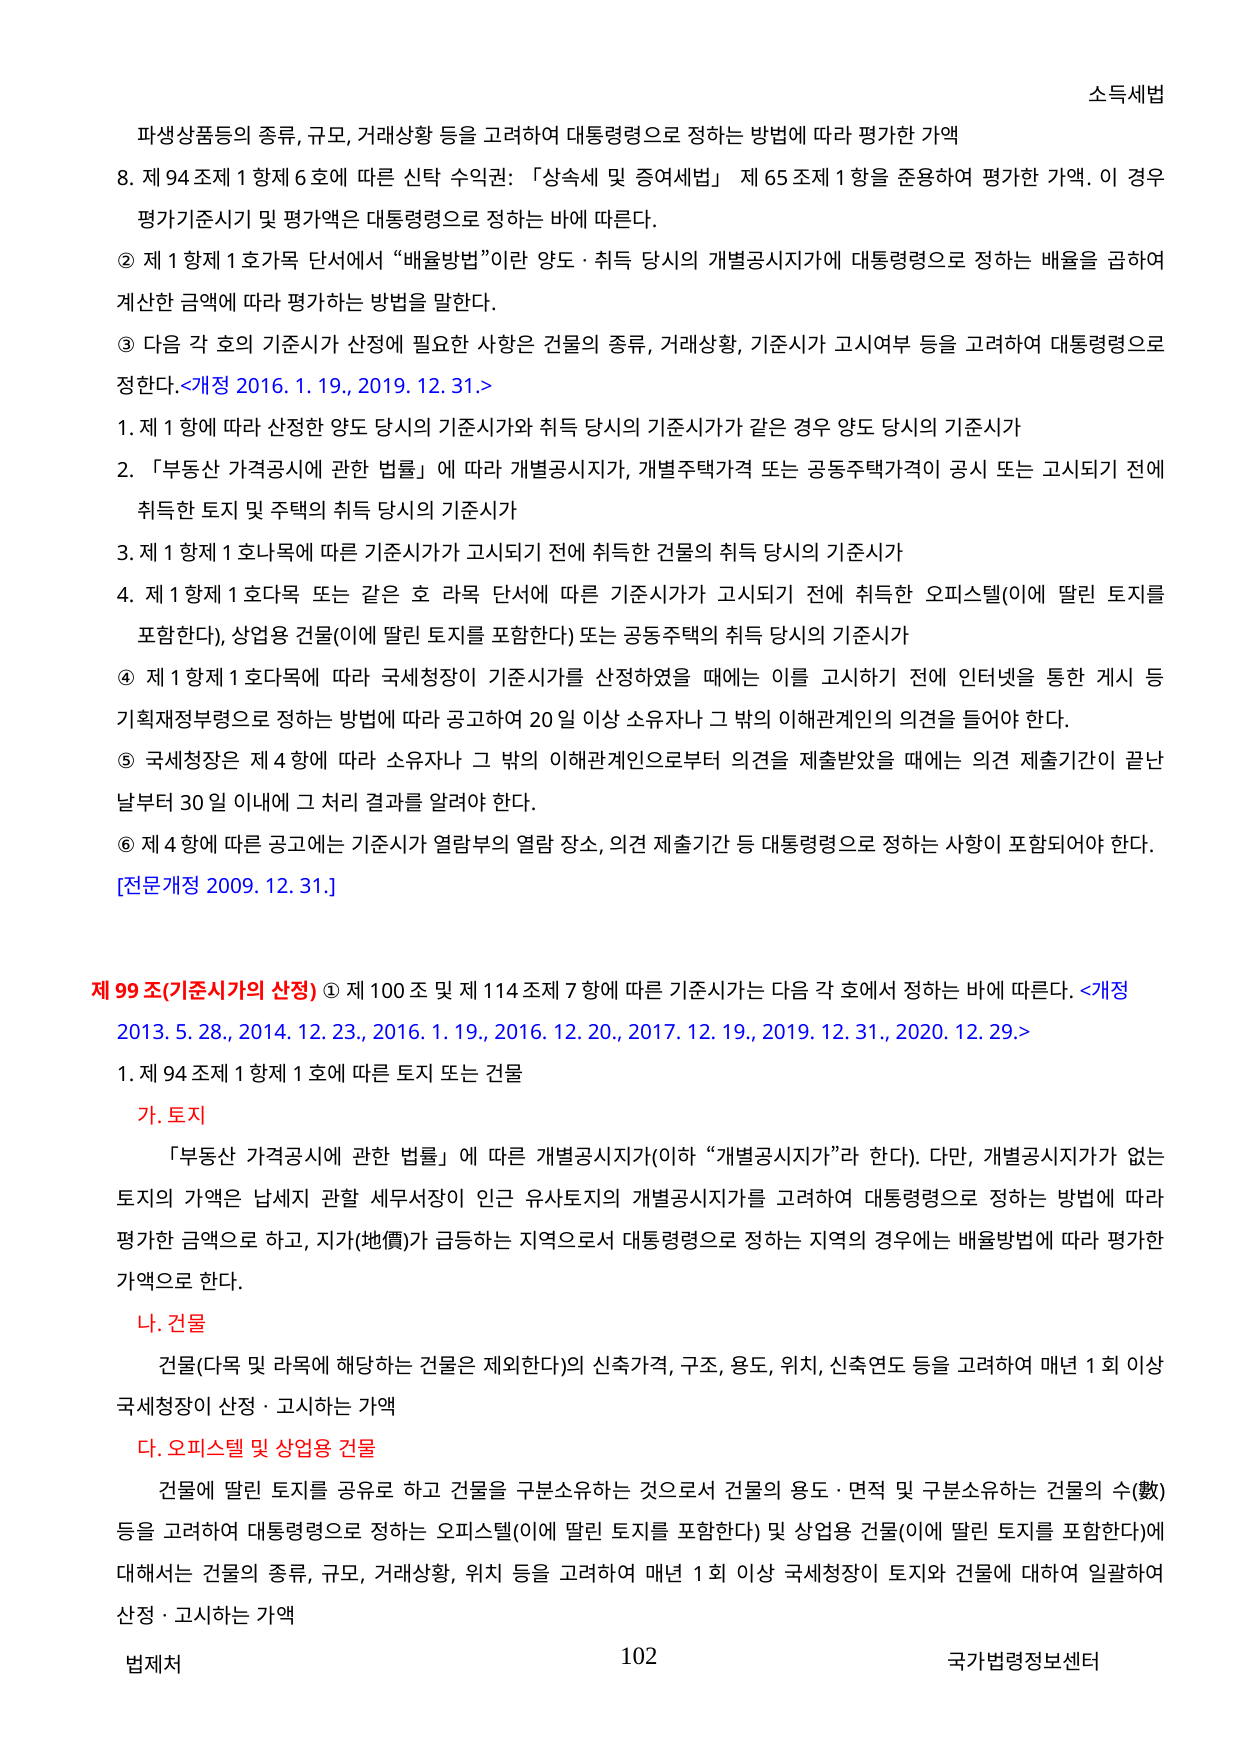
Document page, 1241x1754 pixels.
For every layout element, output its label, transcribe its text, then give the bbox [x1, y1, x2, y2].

text ② 제1항제1호가목 단서에서 “배율방법”이란 양도ㆍ취득 당시의 개별공시지가에 대통령령으로 정하는 배율을 곱하여 계산한 금액에 따라 평가하는 방법을 말한다. [117, 233, 1165, 317]
text 4. 제1항제1호다목 또는 같은 호 라목 단서에 따른 기준시가가 고시되기 전에 취득한 오피스텔(이에 딸린 토지를 포함한다), 상업용 건물(이에 딸린 토지를 포함한다) 또는 공동주택의 취득 당시의 기준시가 [117, 567, 1165, 650]
text ⑤ 국세청장은 제4항에 따라 소유자나 그 밖의 이해관계인으로부터 의견을 제출받았을 때에는 의견 제출기간이 끝난 날부터 30일 이내에 그 처리 결과를 알려야 한다. [117, 733, 1165, 817]
text ⑥ 제4항에 따른 공고에는 기준시가 열람부의 열람 장소, 의견 제출기간 등 대통령령으로 정하는 사항이 포함되어야 한다. [117, 817, 1165, 858]
text 나. 건물 [137, 1296, 1165, 1337]
text 2. 「부동산 가격공시에 관한 법률」에 따라 개별공시지가, 개별주택가격 또는 공동주택가격이 공시 또는 고시되기 전에 취득한 토지 및 주택의 취득 당시의 기준시가 [117, 442, 1165, 525]
text 파생상품등의 종류, 규모, 거래상황 등을 고려하여 대통령령으로 정하는 방법에 따라 평가한 가액 [117, 108, 1165, 150]
text [전문개정 2009. 12. 31.] [117, 858, 1165, 900]
text 제99조(기준시가의 산정) ① 제100조 및 제114조제7항에 따른 기준시가는 다음 각 호에서 정하는 바에 따른다. <개정 2013. 5. 28., 2014. 12. 23., 2016. 1. 19., 2016. 12. 20., 2017. 12. 19., 2019. 12. 31., 2020. 12. 29.> [92, 962, 1165, 1046]
text 1. 제94조제1항제1호에 따른 토지 또는 건물 [117, 1046, 1165, 1087]
text ④ 제1항제1호다목에 따라 국세청장이 기준시가를 산정하였을 때에는 이를 고시하기 전에 인터넷을 통한 게시 등 기획재정부령으로 정하는 방법에 따라 공고하여 20일 이상 소유자나 그 밖의 이해관계인의 의견을 들어야 한다. [117, 650, 1165, 733]
text 「부동산 가격공시에 관한 법률」에 따른 개별공시지가(이하 “개별공시지가”라 한다). 다만, 개별공시지가가 없는 토지의 가액은 납세지 관할 세무서장이 인근 유사토지의 개별공시지가를 고려하여 대통령령으로 정하는 방법에 따라 평가한 금액으로 하고, 지가(地價)가 급등하는 지역으로서 대통령령으로 정하는 지역의 경우에는 배율방법에 따라 평가한 가액으로 한다. [117, 1129, 1165, 1296]
text 1. 제1항에 따라 산정한 양도 당시의 기준시가와 취득 당시의 기준시가가 같은 경우 양도 당시의 기준시가 [117, 400, 1165, 442]
text 다. 오피스텔 및 상업용 건물 [137, 1421, 1165, 1462]
text 건물에 딸린 토지를 공유로 하고 건물을 구분소유하는 것으로서 건물의 용도ㆍ면적 및 구분소유하는 건물의 수(數) 등을 고려하여 대통령령으로 정하는 오피스텔(이에 딸린 토지를 포함한다) 및 상업용 건물(이에 딸린 토지를 포함한다)에 대해서는 건물의 종류, 규모, 거래상황, 위치 등을 고려하여 매년 1회 이상 국세청장이 토지와 건물에 대하여 일괄하여 산정ㆍ고시하는 가액 [117, 1462, 1165, 1629]
text 3. 제1항제1호나목에 따른 기준시가가 고시되기 전에 취득한 건물의 취득 당시의 기준시가 [117, 525, 1165, 567]
text 건물(다목 및 라목에 해당하는 건물은 제외한다)의 신축가격, 구조, 용도, 위치, 신축연도 등을 고려하여 매년 1회 이상 국세청장이 산정ㆍ고시하는 가액 [117, 1337, 1165, 1421]
text ③ 다음 각 호의 기준시가 산정에 필요한 사항은 건물의 종류, 거래상황, 기준시가 고시여부 등을 고려하여 대통령령으로 정한다.<개정 2016. 1. 19., 2019. 12. 31.> [117, 317, 1165, 400]
text 8. 제94조제1항제6호에 따른 신탁 수익권: 「상속세 및 증여세법」 제65조제1항을 준용하여 평가한 가액. 이 경우 평가기준시기 및 평가액은 대통령령으로 정하는 바에 따른다. [117, 150, 1165, 233]
text 가. 토지 [137, 1087, 1165, 1129]
